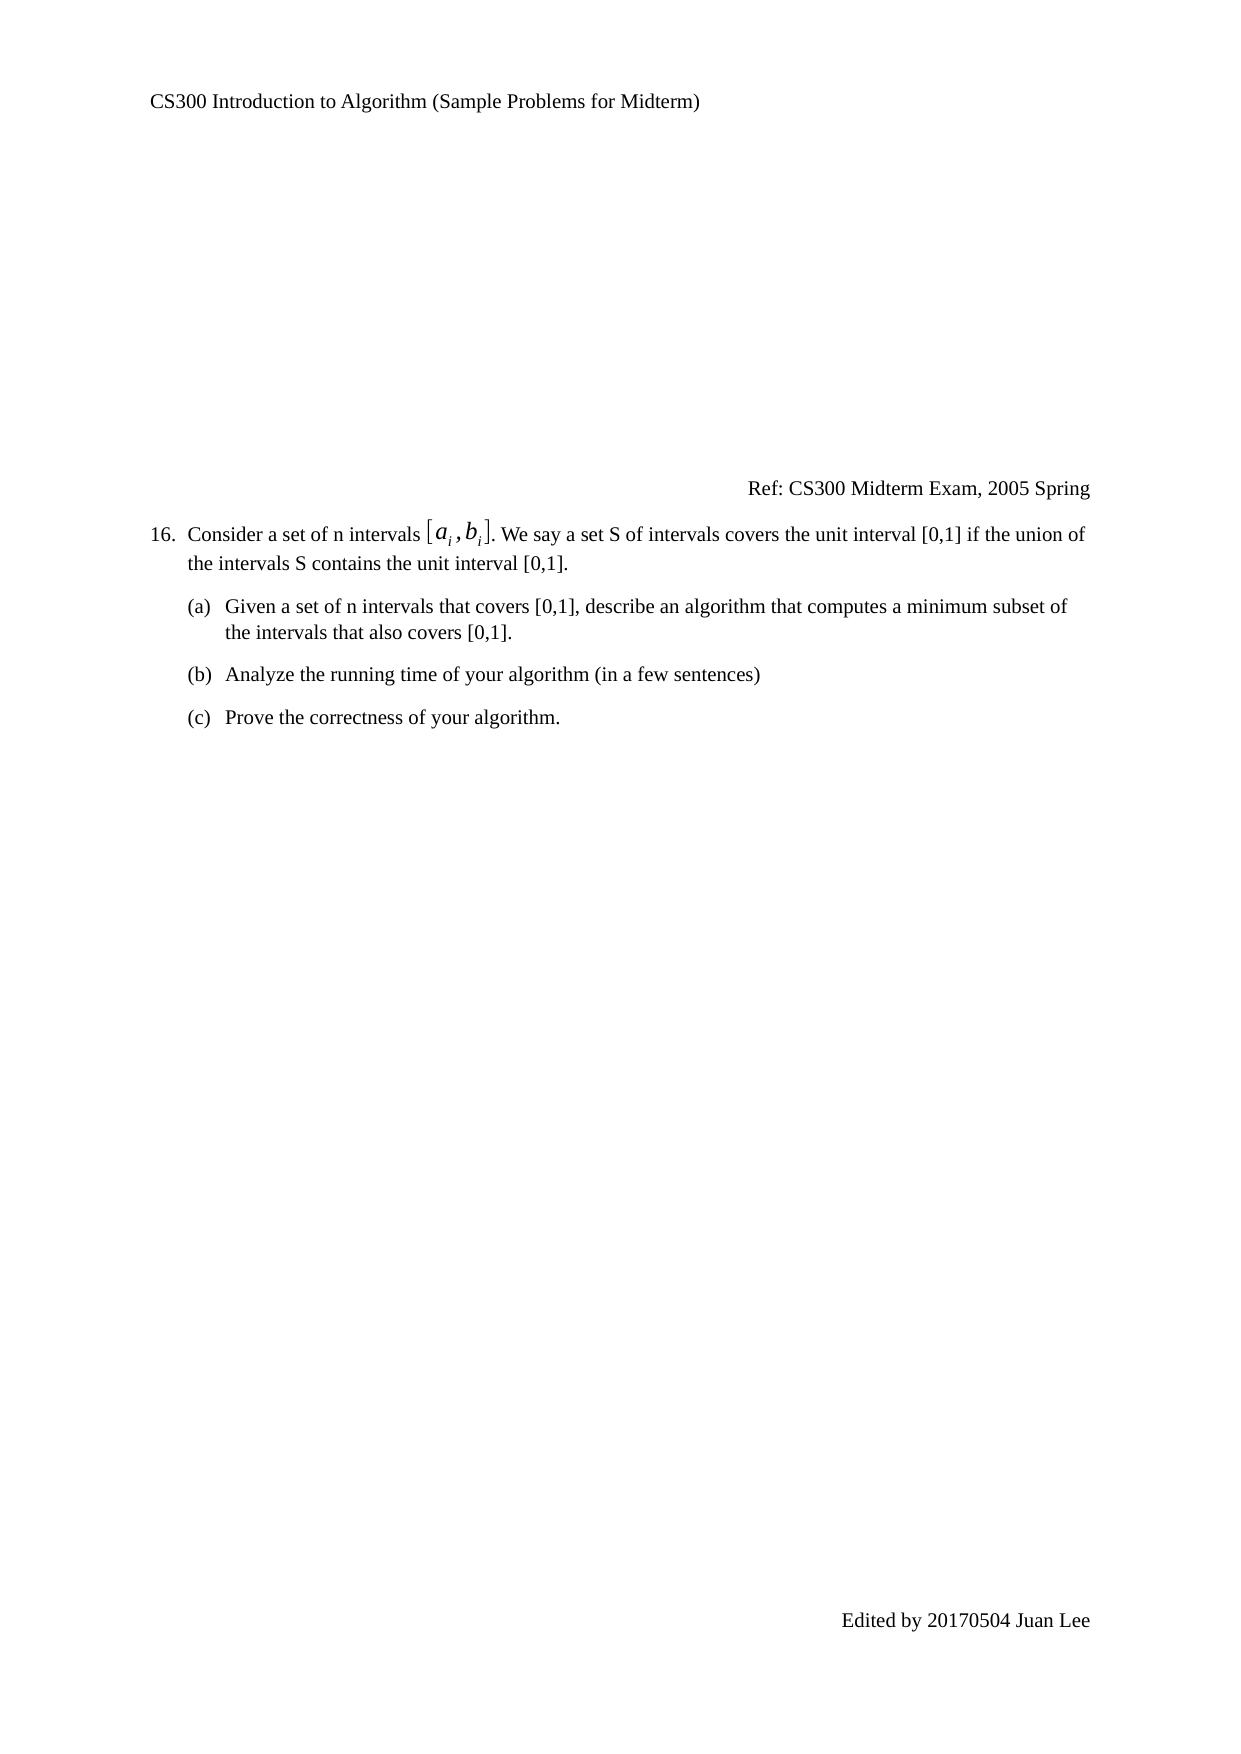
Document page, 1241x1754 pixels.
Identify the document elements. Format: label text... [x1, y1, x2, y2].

list Prove the correctness of your algorithm. [187, 705, 1090, 729]
text Ref: CS300 Midterm Exam, 2005 Spring [150, 475, 1090, 499]
list Analyze the running time of your algorithm (in a few sentences) [187, 662, 1090, 686]
list Consider a set of n intervals . We say a set S of intervals covers the unit interval [0,1] if the union of the intervals S contains the unit interval [0,1]. [150, 518, 1090, 575]
list Given a set of n intervals that covers [0,1], describe an algorithm that computes a minimum subset of the intervals that also covers [0,1]. [187, 594, 1090, 644]
